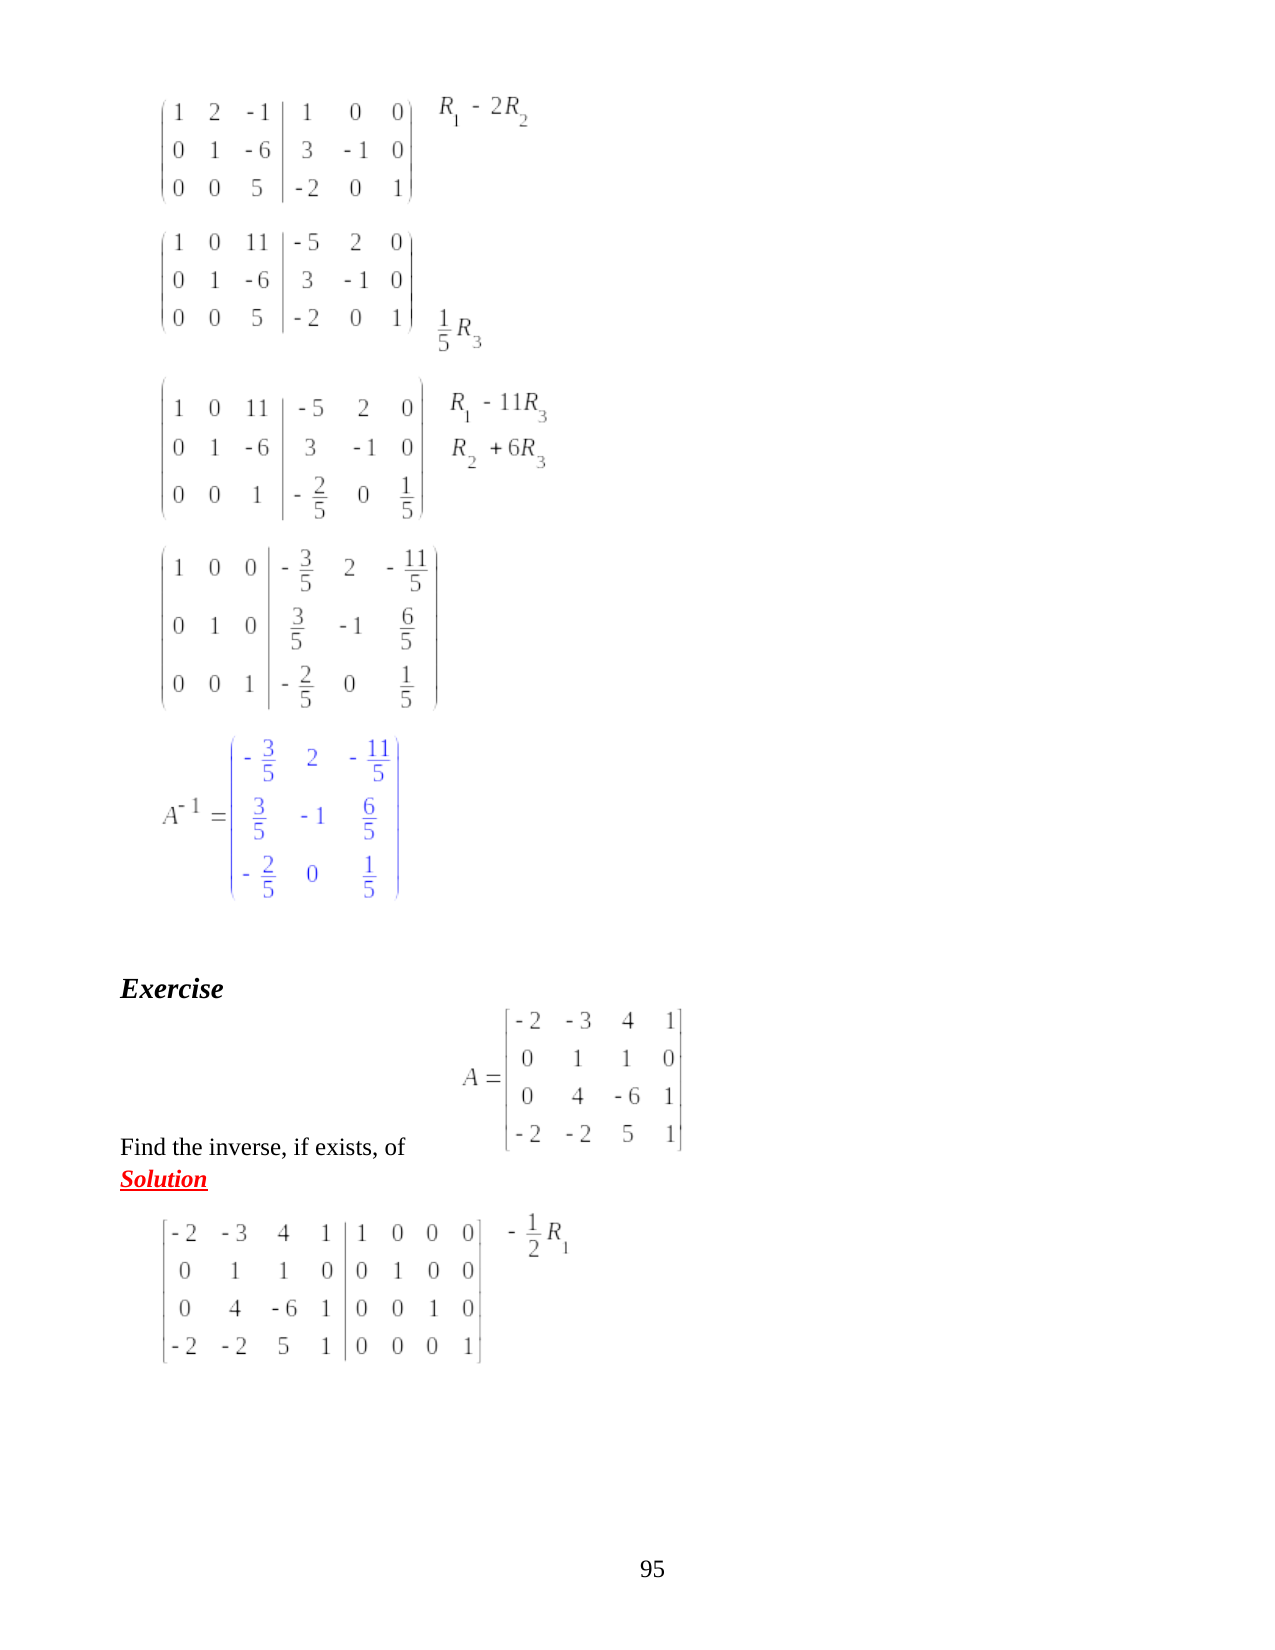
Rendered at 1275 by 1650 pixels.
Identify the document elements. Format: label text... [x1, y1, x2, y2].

text Solution [120, 1164, 1185, 1193]
text Find the inverse, if exists, of [120, 1005, 1185, 1160]
text Exercise [120, 971, 1185, 1005]
